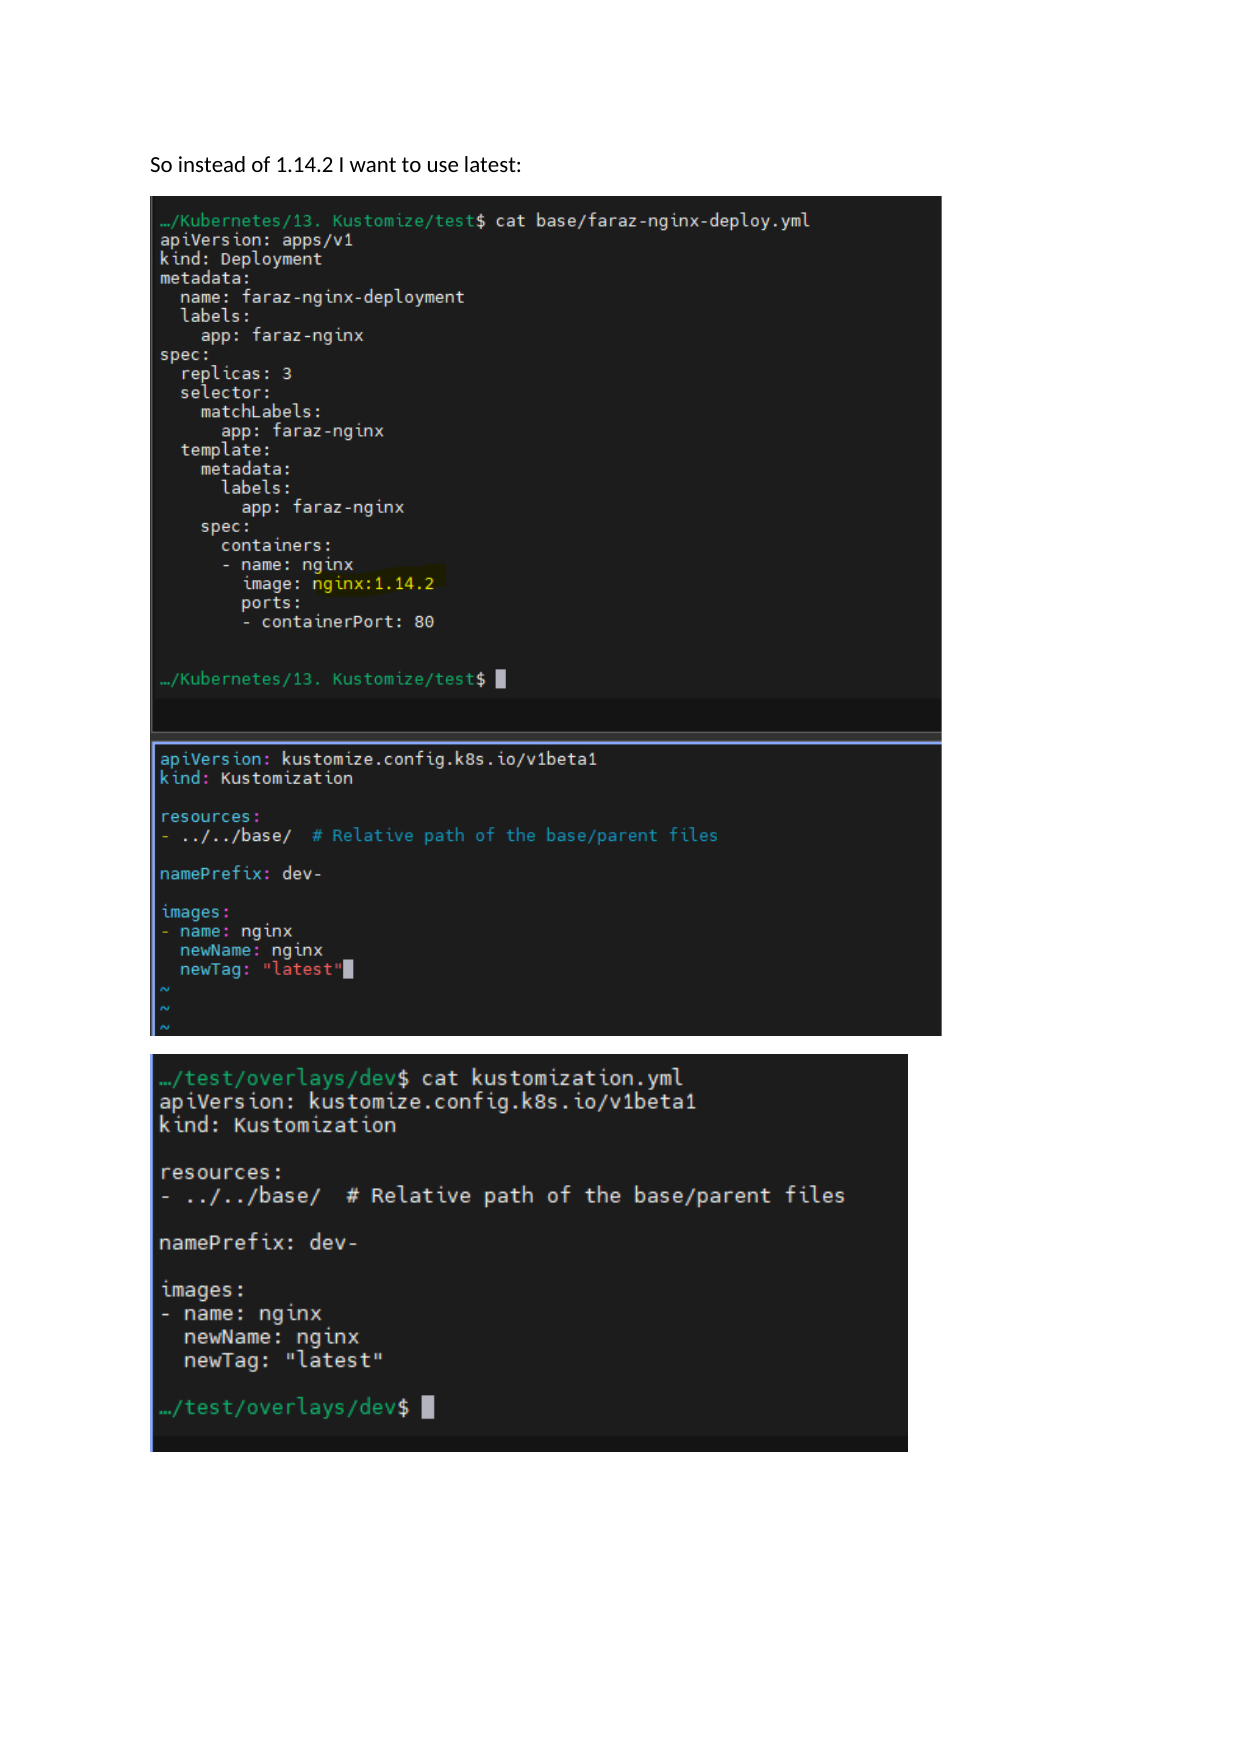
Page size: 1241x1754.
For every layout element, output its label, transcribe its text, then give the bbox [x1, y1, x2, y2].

picture [150, 196, 942, 1036]
picture [150, 1054, 908, 1452]
text So instead of 1.14.2 I want to use latest: [150, 150, 1090, 178]
